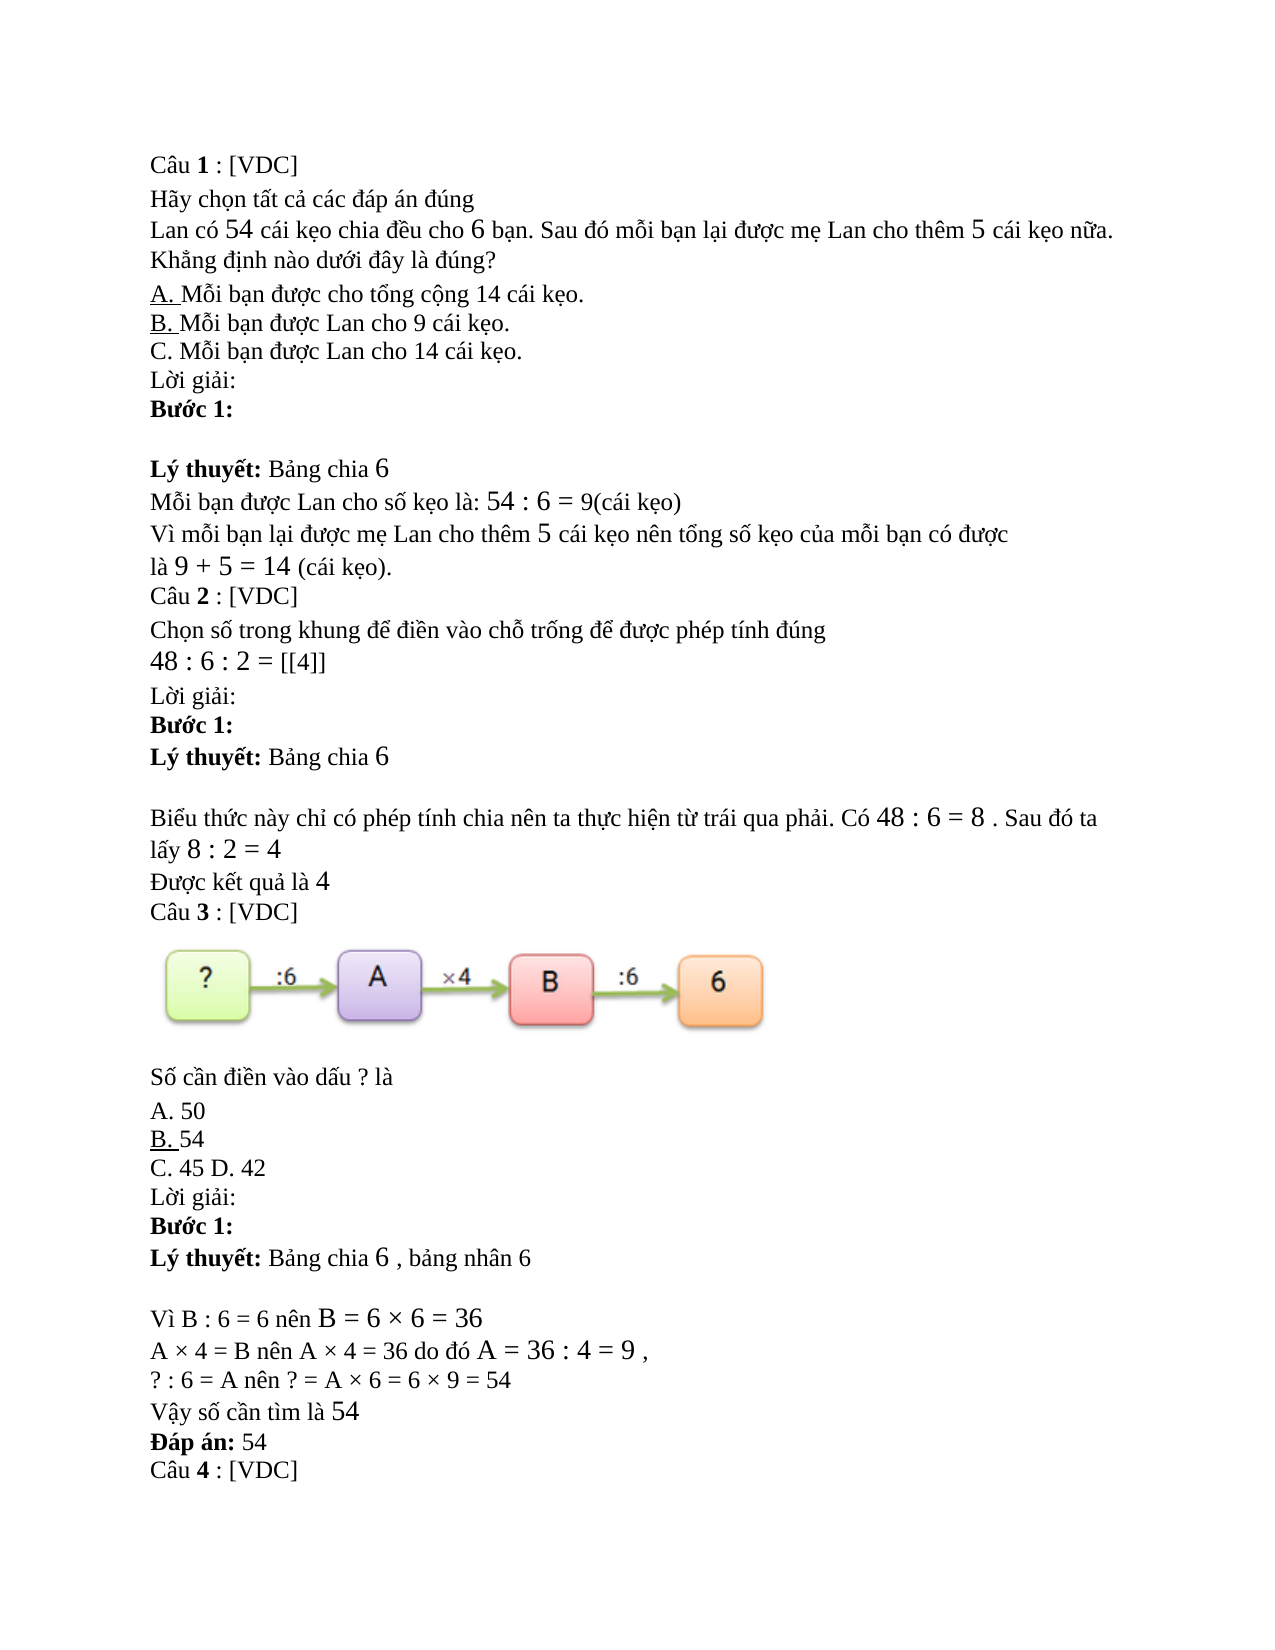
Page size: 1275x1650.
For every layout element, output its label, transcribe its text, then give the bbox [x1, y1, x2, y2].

text C. Mỗi bạn được Lan cho 14 cái kẹo. [150, 336, 1125, 365]
text Bước 1: [150, 1211, 1125, 1239]
text Lời giải: [150, 365, 1125, 394]
picture [150, 930, 775, 1062]
text Câu 4 : [VDC] [150, 1455, 1125, 1484]
text Lý thuyết: Bảng chia 6 , bảng nhân 6 Vì B : 6 = 6 nên B = 6 × 6 = 36 A × 4 = B nên A × 4 = 36 do đó A = 36 : 4 = 9 , ? : 6 = A nên ? = A × 6 = 6 × 9 = 54 Vậy số cần tìm là 54 Đáp án: 54 [150, 1239, 1125, 1455]
text Lời giải: [150, 1182, 1125, 1211]
text Bước 1: [150, 710, 1125, 738]
text B. Mỗi bạn được Lan cho 9 cái kẹo. [150, 308, 1125, 336]
text Câu 3 : [VDC] [150, 897, 1125, 926]
text A. Mỗi bạn được cho tổng cộng 14 cái kẹo. [150, 279, 1125, 308]
text Lý thuyết: Bảng chia 6 Mỗi bạn được Lan cho số kẹo là: 54 : 6 = 9(cái kẹo) Vì mỗi bạn lại được mẹ Lan cho thêm 5 cái kẹo nên tổng số kẹo của mỗi bạn có được là 9 + 5 = 14 (cái kẹo). [150, 423, 1125, 581]
text Lời giải: [150, 681, 1125, 710]
text A. 50 [150, 1096, 1125, 1124]
text C. 45 D. 42 [150, 1153, 1125, 1182]
text Hãy chọn tất cả các đáp án đúng Lan có 54 cái kẹo chia đều cho 6 bạn. Sau đó mỗi bạn lại được mẹ Lan cho thêm 5 cái kẹo nữa. Khẳng định nào dưới đây là đúng? [150, 184, 1125, 274]
text Câu 1 : [VDC] [150, 150, 1125, 179]
text Chọn số trong khung để điền vào chỗ trống để được phép tính đúng 48 : 6 : 2 = [[4]] [150, 615, 1125, 676]
text Lý thuyết: Bảng chia 6 Biểu thức này chỉ có phép tính chia nên ta thực hiện từ trái qua phải. Có 48 : 6 = 8 . Sau đó ta lấy 8 : 2 = 4 Được kết quả là 4 [150, 738, 1125, 897]
text B. 54 [150, 1124, 1125, 1153]
text Câu 2 : [VDC] [150, 581, 1125, 610]
text Bước 1: [150, 394, 1125, 423]
